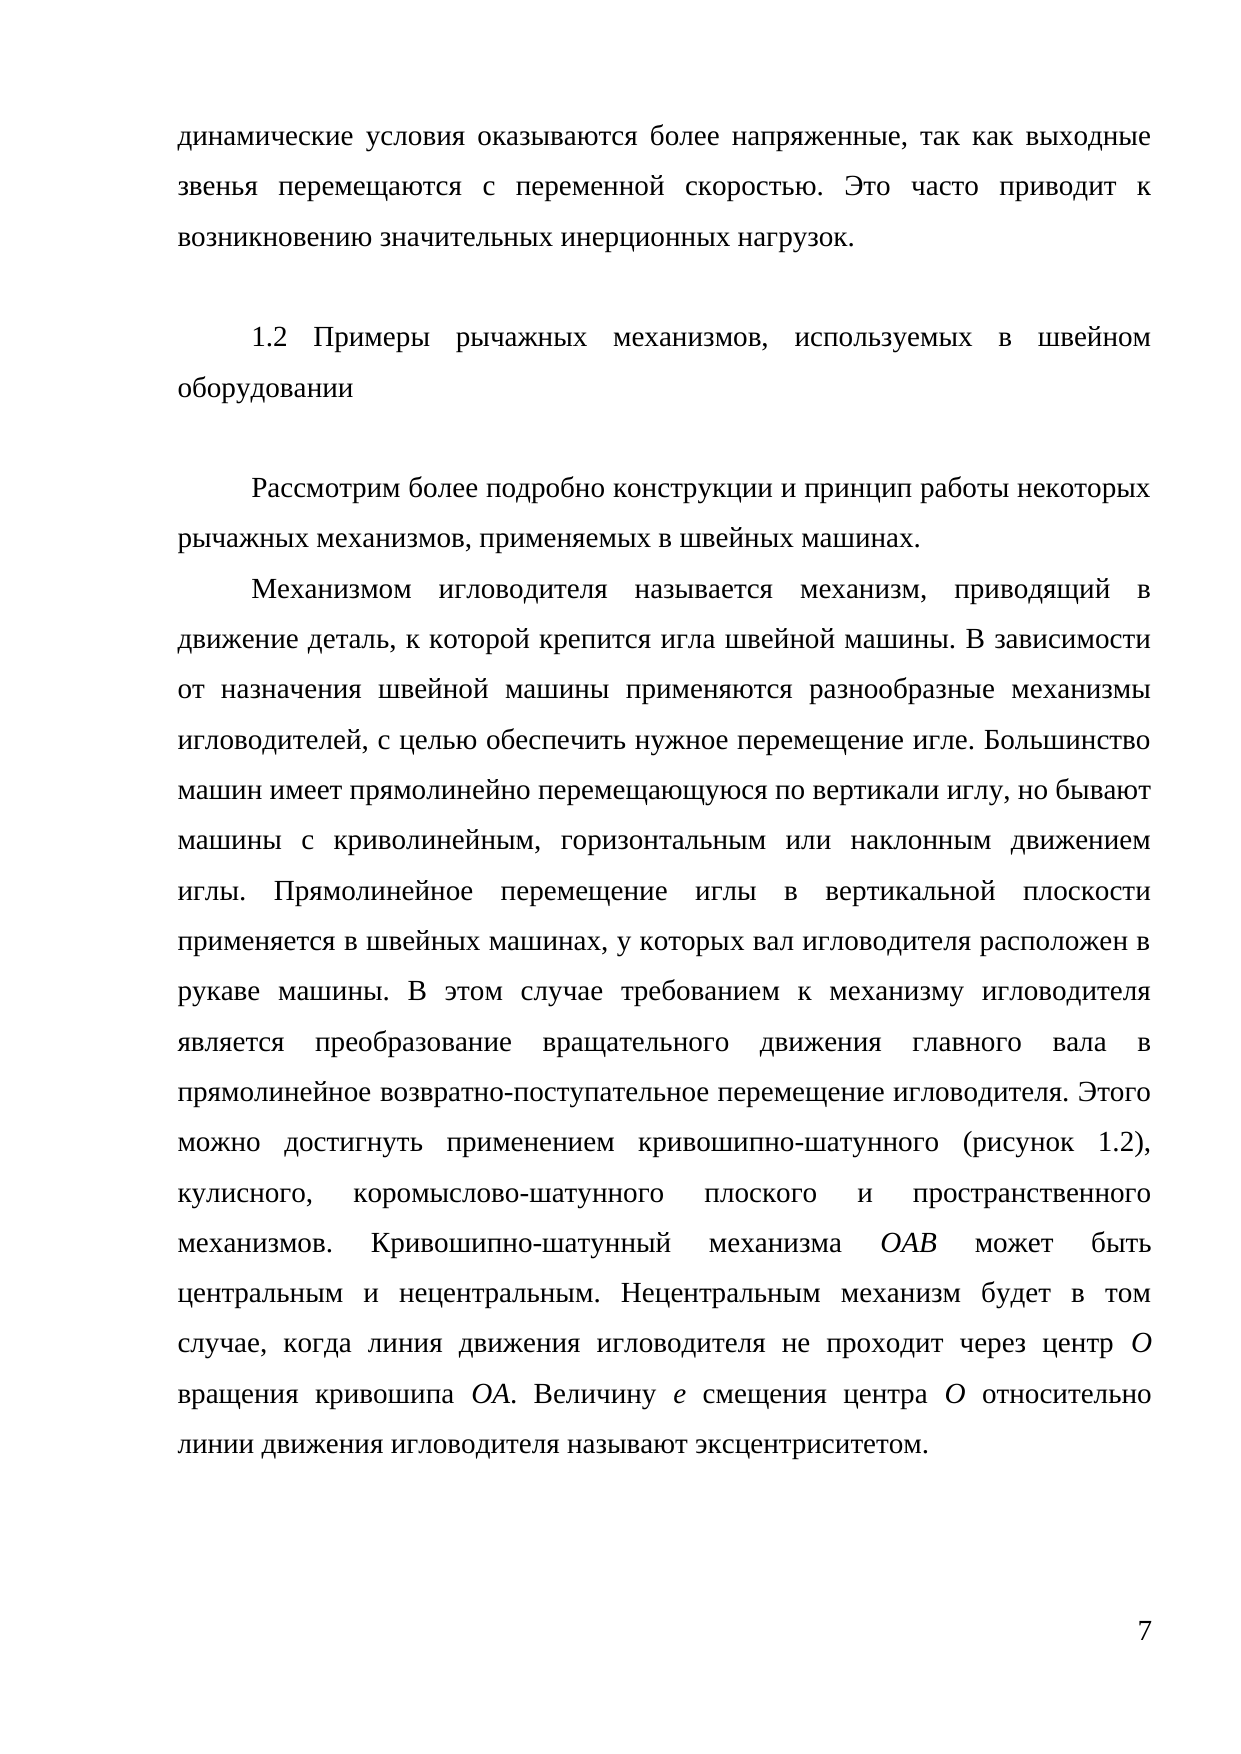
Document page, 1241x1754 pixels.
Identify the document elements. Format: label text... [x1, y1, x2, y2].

subtitle 1.2 Примеры рычажных механизмов, используемых в швейном оборудовании [177, 319, 1152, 403]
text Механизмом игловодителя называется механизм, приводящий в движение деталь, к которой крепится игла швейной машины. В зависимости от назначения швейной машины применяются разнообразные механизмы игловодителей, с целью обеспечить нужное перемещение игле. Большинство машин имеет прямолинейно перемещающуюся по вертикали иглу, но бывают машины с криволинейным, горизонтальным или наклонным движением иглы. Прямолинейное перемещение иглы в вертикальной плоскости применяется в швейных машинах, у которых вал игловодителя расположен в рукаве машины. В этом случае требованием к механизму игловодителя является преобразование вращательного движения главного вала в прямолинейное возвратно-поступательное перемещение игловодителя. Этого можно достигнуть применением кривошипно-шатунного (рисунок 1.2), кулисного, коромыслово-шатунного плоского и пространственного механизмов. Кривошипно-шатунный механизма OAB может быть центральным и нецентральным. Нецентральным механизм будет в том случае, когда линия движения игловодителя не проходит через центр O вращения кривошипа OA. Величину e смещения центра O относительно линии движения игловодителя называют эксцентриситетом. [177, 571, 1152, 1460]
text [177, 118, 1152, 252]
text Рассмотрим более подробно конструкции и принцип работы некоторых рычажных механизмов, применяемых в швейных машинах. [177, 470, 1152, 554]
